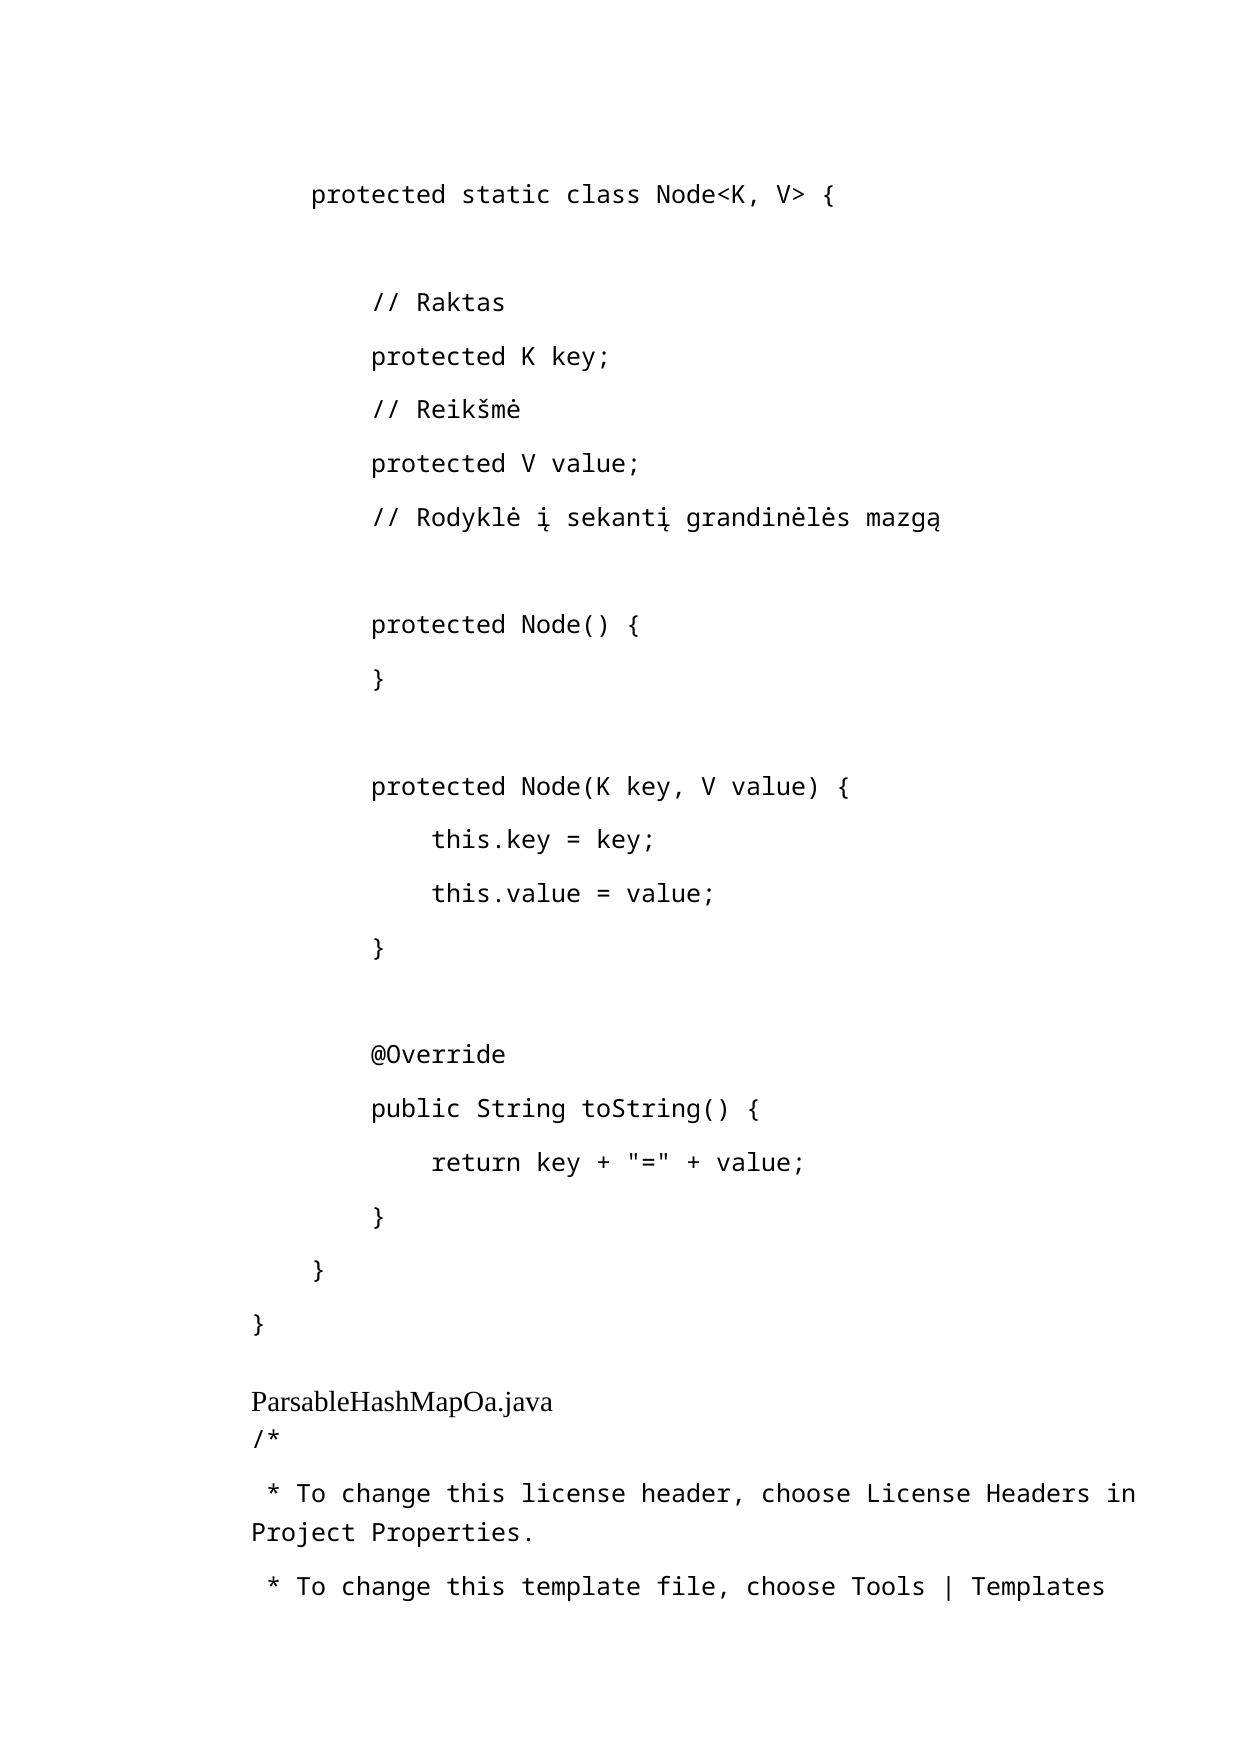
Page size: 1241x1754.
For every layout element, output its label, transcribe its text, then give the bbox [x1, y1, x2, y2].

text } [251, 1252, 1181, 1286]
text /* [251, 1422, 1181, 1456]
text @Override [251, 1037, 1181, 1071]
text protected static class Node<K, V> { [251, 177, 1181, 211]
text // Rodyklė į sekantį grandinėlės mazgą [251, 500, 1181, 534]
text return key + "=" + value; [251, 1145, 1181, 1179]
text } [251, 930, 1181, 964]
text protected V value; [251, 446, 1181, 480]
text } [251, 1306, 1181, 1340]
text public String toString() { [251, 1091, 1181, 1125]
text // Reikšmė [251, 392, 1181, 426]
text ParsableHashMapOa.java [251, 1384, 1181, 1417]
text protected Node() { [251, 607, 1181, 641]
text this.key = key; [251, 822, 1181, 856]
text this.value = value; [251, 876, 1181, 910]
text protected K key; [251, 338, 1181, 372]
text } [251, 1198, 1181, 1232]
text } [251, 661, 1181, 695]
text * To change this template file, choose Tools | Templates [251, 1569, 1181, 1603]
text * To change this license header, choose License Headers in Project Properties. [251, 1476, 1181, 1549]
text // Raktas [251, 285, 1181, 319]
text protected Node(K key, V value) { [251, 768, 1181, 802]
